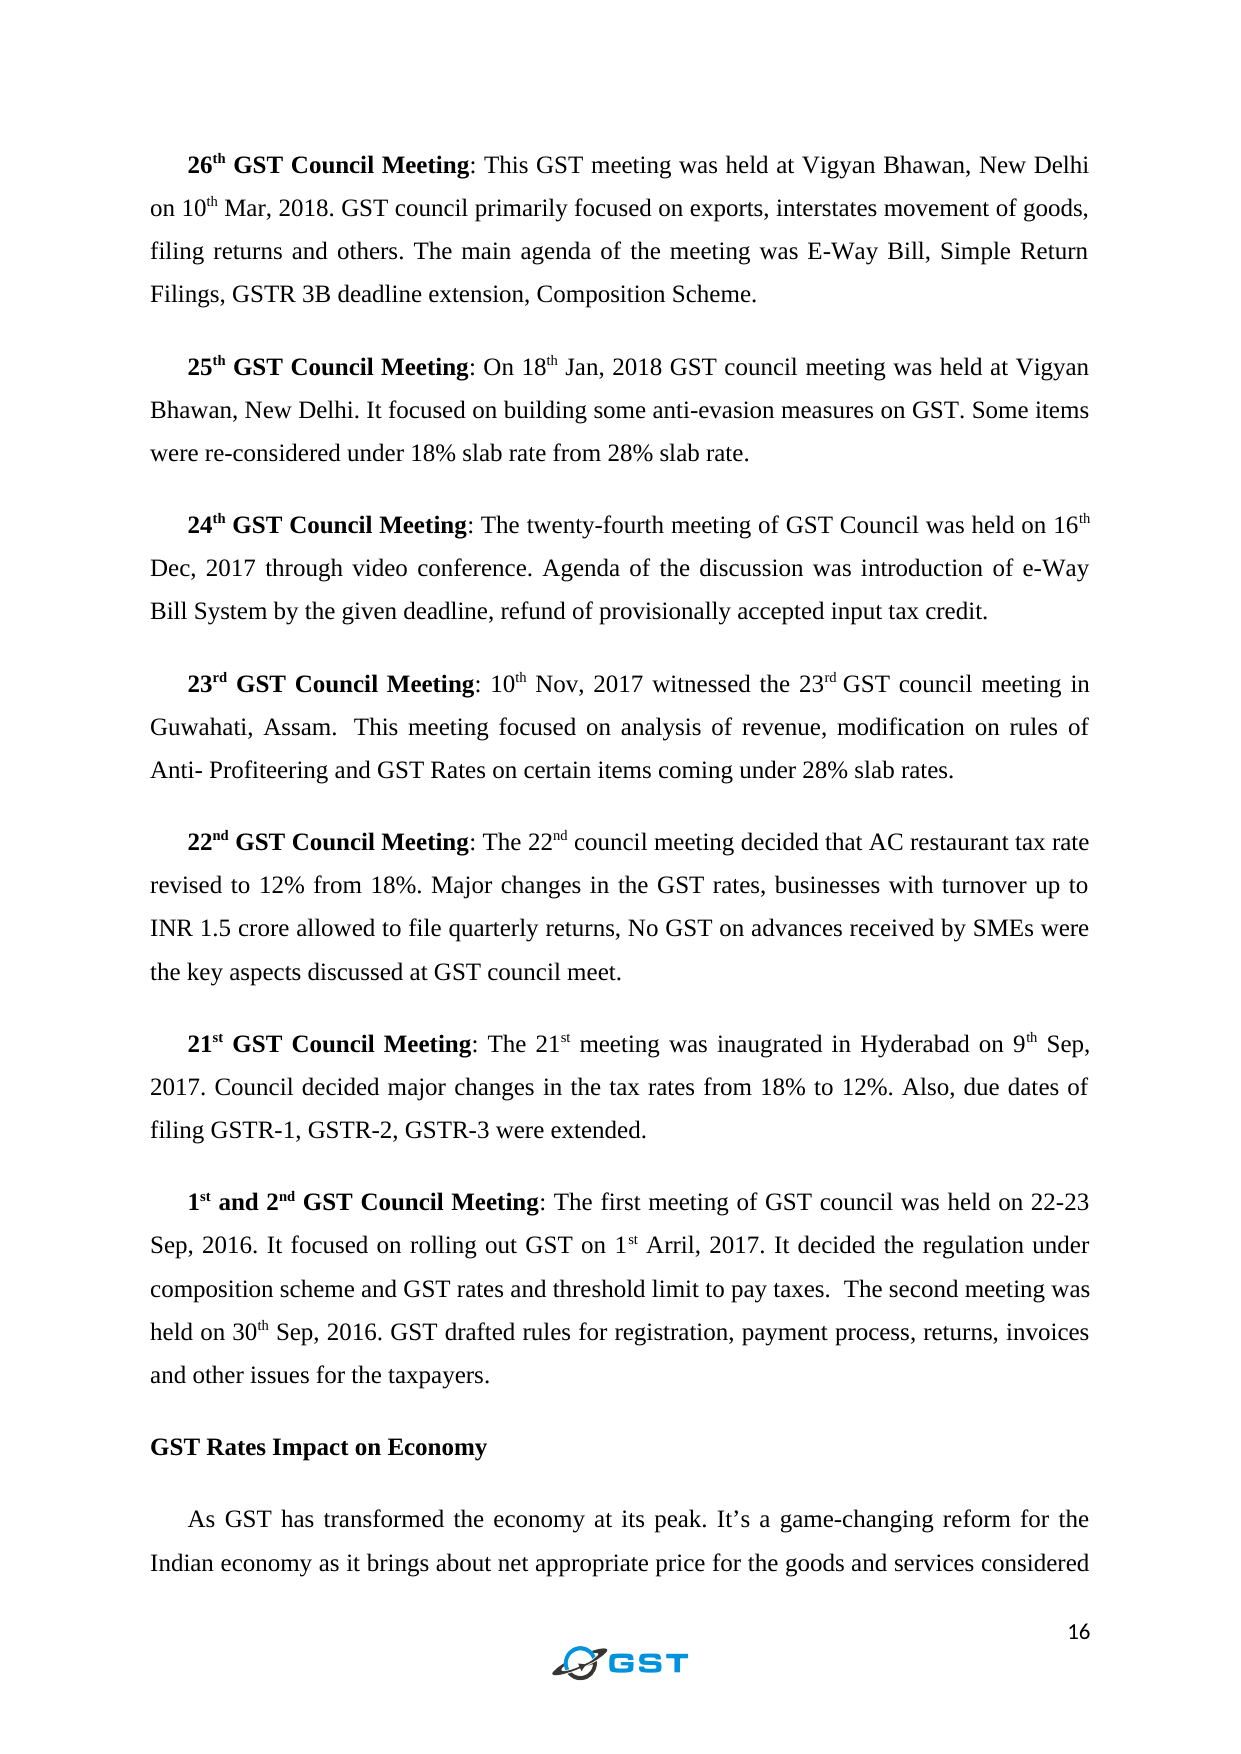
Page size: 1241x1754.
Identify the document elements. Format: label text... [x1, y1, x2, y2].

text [150, 1504, 1090, 1576]
picture [552, 1645, 689, 1681]
text 24th GST Council Meeting: The twenty-fourth meeting of GST Council was held on 16th Dec, 2017 through video conference. Agenda of the discussion was introduction of e-Way Bill System by the given deadline, refund of provisionally accepted input tax credit. [150, 510, 1090, 625]
text GST Rates Impact on Economy [150, 1432, 1090, 1461]
text 25th GST Council Meeting: On 18th Jan, 2018 GST council meeting was held at Vigyan Bhawan, New Delhi. It focused on building some anti-evasion measures on GST. Some items were re-considered under 18% slab rate from 28% slab rate. [150, 352, 1090, 467]
text 22nd GST Council Meeting: The 22nd council meeting decided that AC restaurant tax rate revised to 12% from 18%. Major changes in the GST rates, businesses with turnover up to INR 1.5 crore allowed to file quarterly returns, No GST on advances received by SMEs were the key aspects discussed at GST council meet. [150, 827, 1090, 985]
text 26th GST Council Meeting: This GST meeting was held at Vigyan Bhawan, New Delhi on 10th Mar, 2018. GST council primarily focused on exports, interstates movement of goods, filing returns and others. The main agenda of the meeting was E-Way Bill, Simple Return Filings, GSTR 3B deadline extension, Composition Scheme. [150, 150, 1090, 308]
text 23rd GST Council Meeting: 10th Nov, 2017 witnessed the 23rd GST council meeting in Guwahati, Assam. This meeting focused on analysis of revenue, modification on rules of Anti- Profiteering and GST Rates on certain items coming under 28% slab rates. [150, 669, 1090, 784]
text 1st and 2nd GST Council Meeting: The first meeting of GST council was held on 22-23 Sep, 2016. It focused on rolling out GST on 1st Arril, 2017. It decided the regulation under composition scheme and GST rates and threshold limit to pay taxes. The second meeting was held on 30th Sep, 2016. GST drafted rules for registration, payment process, returns, invoices and other issues for the taxpayers. [150, 1187, 1090, 1389]
text 21st GST Council Meeting: The 21st meeting was inaugrated in Hyderabad on 9th Sep, 2017. Council decided major changes in the tax rates from 18% to 12%. Also, due dates of filing GSTR-1, GSTR-2, GSTR-3 were extended. [150, 1029, 1090, 1144]
